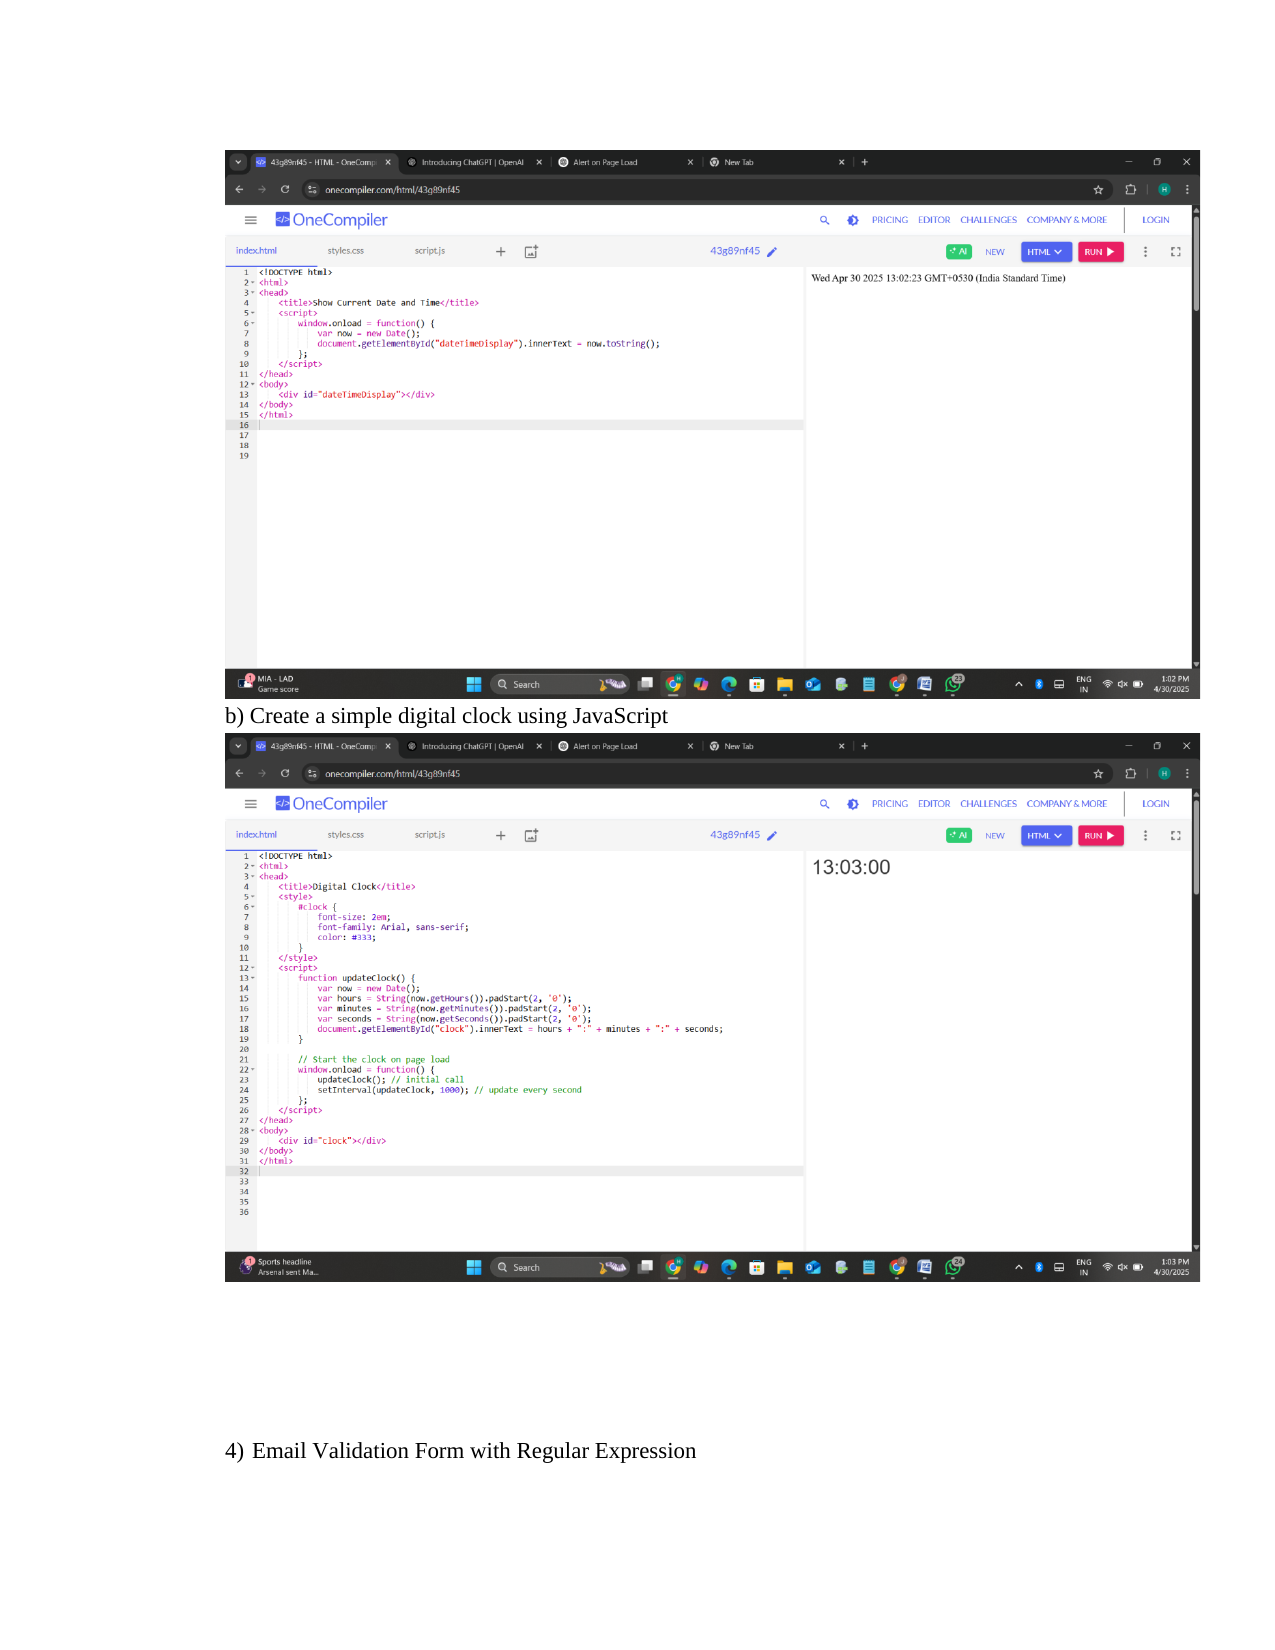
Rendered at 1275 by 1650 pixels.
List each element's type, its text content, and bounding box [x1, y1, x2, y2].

picture [225, 150, 1200, 699]
picture [225, 733, 1200, 1282]
list b) Create a simple digital clock using JavaScript [225, 703, 1125, 733]
list 4) Email Validation Form with Regular Expression [225, 1437, 1125, 1463]
